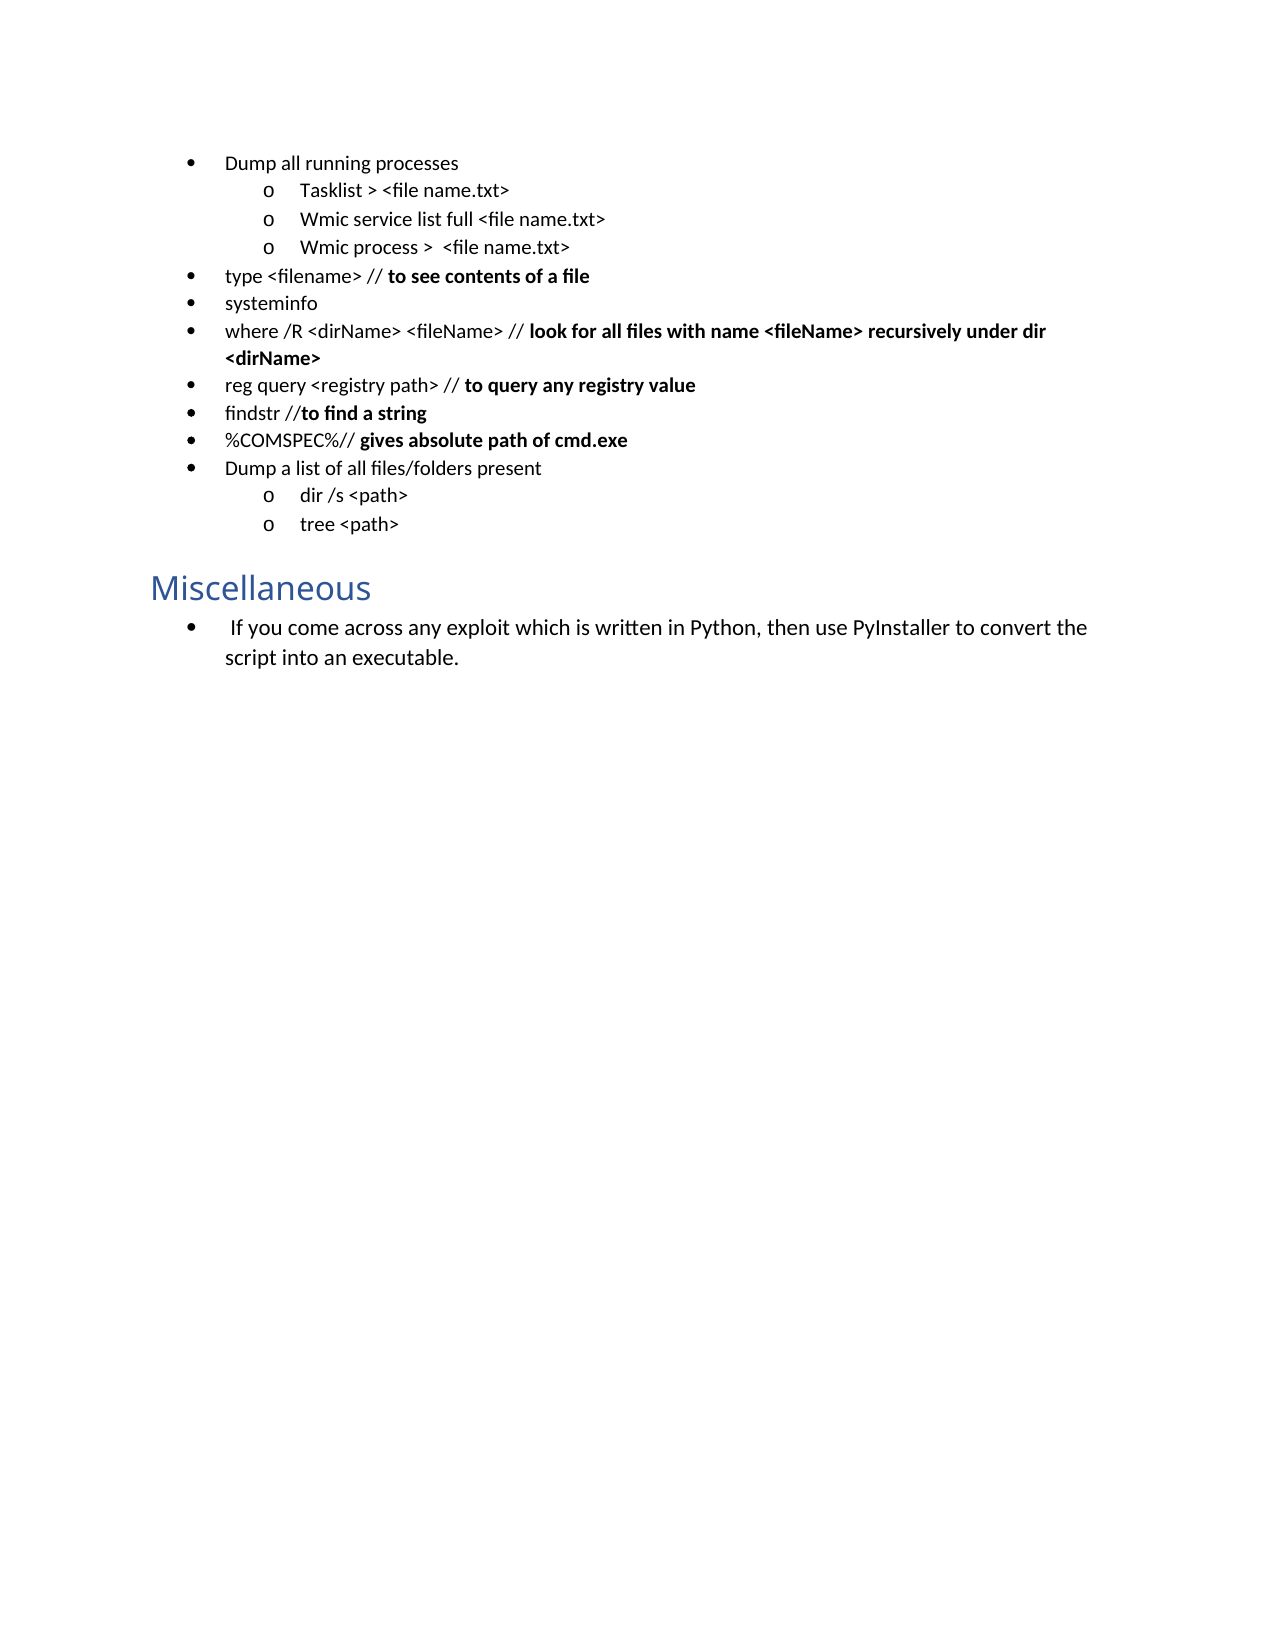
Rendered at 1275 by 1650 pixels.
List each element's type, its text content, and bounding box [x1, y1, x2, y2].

list where /R <dirName> <fileName> // look for all files with name <fileName> recursively under dir <dirName> [187, 318, 1125, 371]
list tree <path> [262, 511, 1125, 537]
list If you come across any exploit which is written in Python, then use PyInstaller to convert the script into an executable. [187, 613, 1125, 671]
list type <filename> // to see contents of a file [187, 263, 1125, 288]
list Wmic service list full <file name.txt> [262, 206, 1125, 232]
subtitle Miscellaneous [150, 564, 1125, 610]
list %COMSPEC%// gives absolute path of cmd.exe [187, 427, 1125, 453]
list Wmic process > <file name.txt> [262, 234, 1125, 261]
list Dump a list of all files/folders present [187, 455, 1125, 480]
list dir /s <path> [262, 482, 1125, 509]
list findstr //to find a string [187, 400, 1125, 425]
list systeminfo [187, 290, 1125, 316]
list reg query <registry path> // to query any registry value [187, 373, 1125, 398]
list Dump all running processes [187, 150, 1125, 175]
list Tasklist > <file name.txt> [262, 177, 1125, 204]
